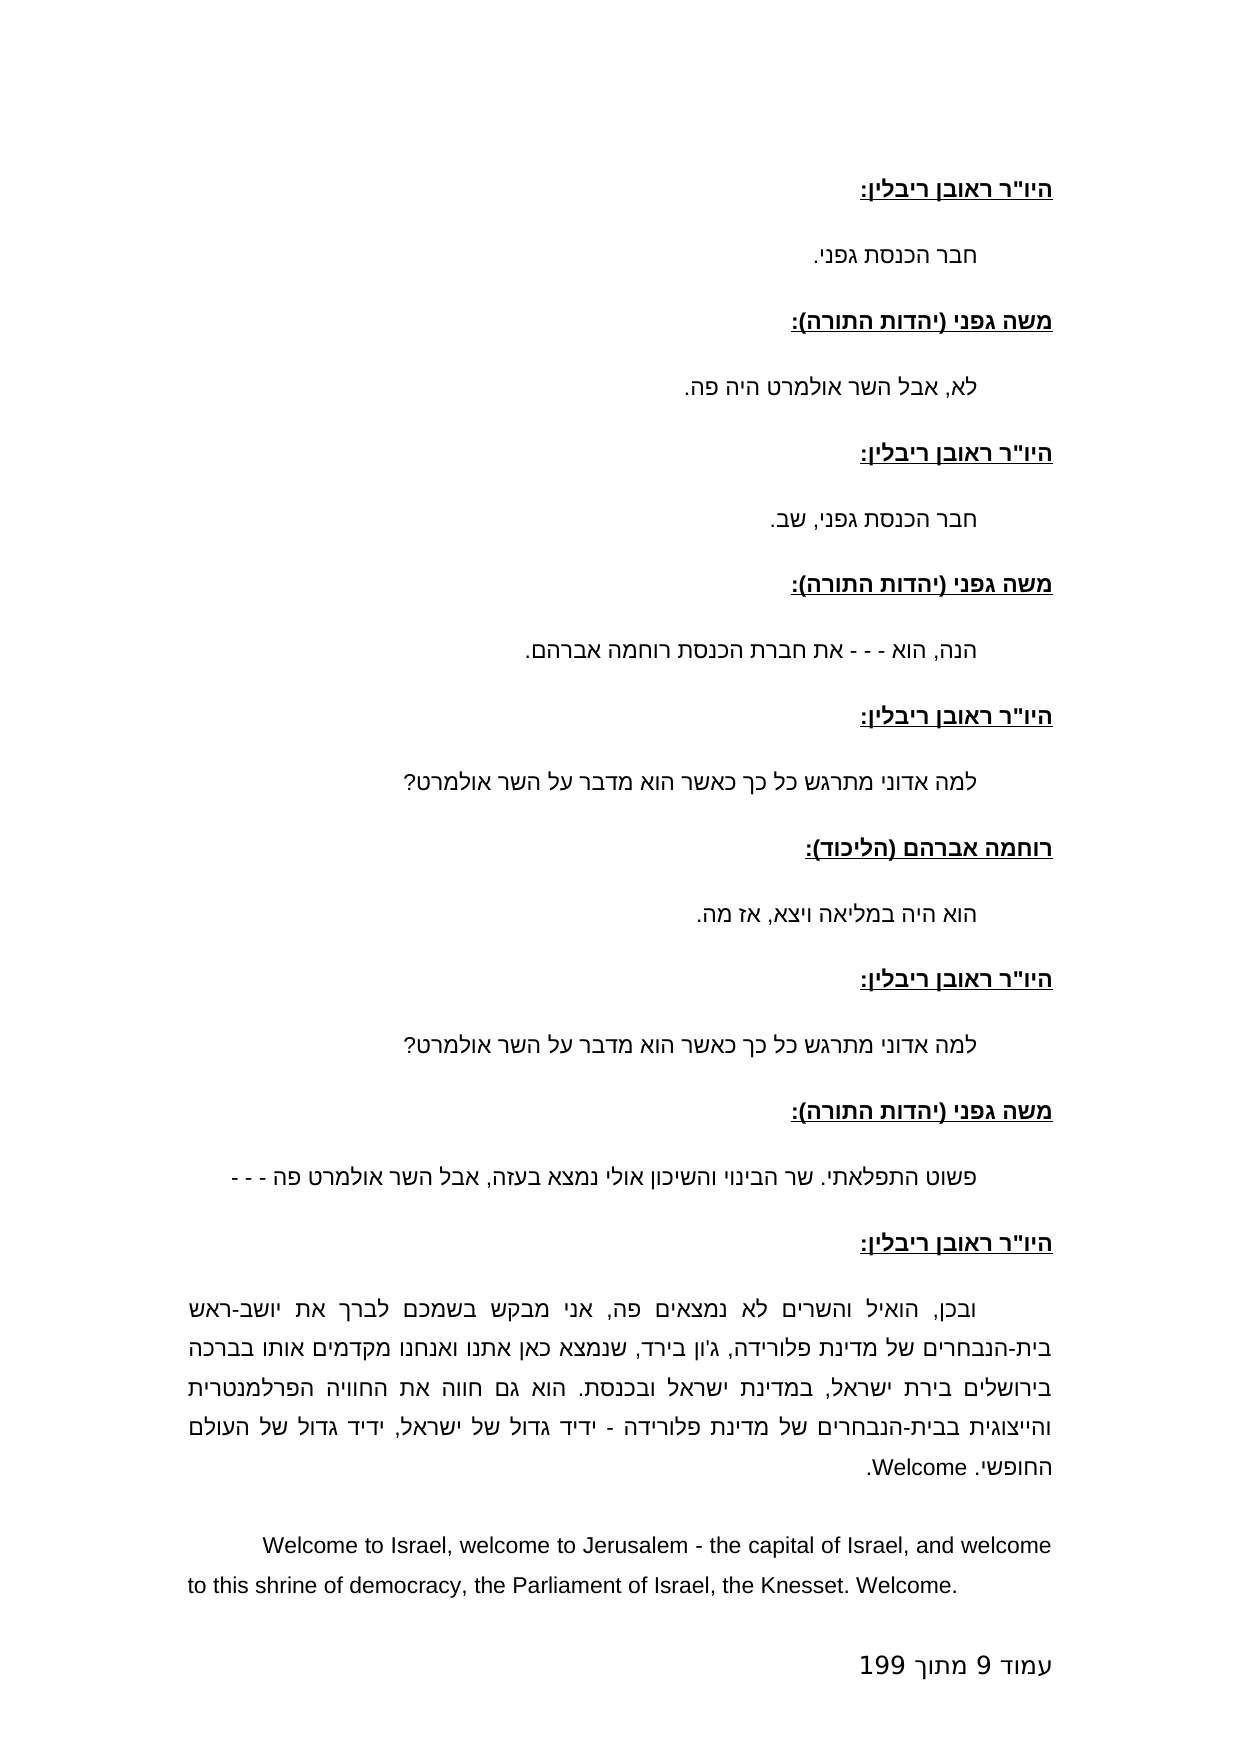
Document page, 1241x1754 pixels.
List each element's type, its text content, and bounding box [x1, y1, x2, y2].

text רוחמה אברהם (הליכוד): [187, 808, 1053, 861]
text משה גפני (יהדות התורה): [187, 545, 1053, 598]
text היו"ר ראובן ריבלין: [187, 1203, 1053, 1256]
text היו"ר ראובן ריבלין: [187, 413, 1053, 466]
text משה גפני (יהדות התורה): [187, 282, 1053, 334]
text משה גפני (יהדות התורה): [187, 1072, 1053, 1124]
text לא, אבל השר אולמרט היה פה. [187, 374, 1053, 400]
text היו"ר ראובן ריבלין: [187, 677, 1053, 729]
text היו"ר ראובן ריבלין: [187, 150, 1053, 203]
text פשוט התפלאתי. שר הבינוי והשיכון אולי נמצא בעזה, אבל השר אולמרט פה - - - [187, 1164, 1053, 1190]
text הוא היה במליאה ויצא, אז מה. [187, 901, 1053, 927]
text Welcome to Israel, welcome to Jerusalem - the capital of Israel, and welcome to this shrine of democracy, the Parliament of Israel, the Knesset. Welcome. [187, 1532, 1053, 1598]
text היו"ר ראובן ריבלין: [187, 940, 1053, 993]
text למה אדוני מתרגש כל כך כאשר הוא מדבר על השר אולמרט? [187, 769, 1053, 795]
text ובכן, הואיל והשרים לא נמצאים פה, אני מבקש בשמכם לברך את יושב-ראש בית-הנבחרים של מדינת פלורידה, ג'ון בירד, שנמצא כאן אתנו ואנחנו מקדמים אותו בברכה בירושלים בירת ישראל, במדינת ישראל ובכנסת. הוא גם חווה את החוויה הפרלמנטרית והייצוגית בבית-הנבחרים של מדינת פלורידה - ידיד גדול של ישראל, ידיד גדול של העולם החופשי. Welcome. [187, 1296, 1053, 1480]
text למה אדוני מתרגש כל כך כאשר הוא מדבר על השר אולמרט? [187, 1032, 1053, 1058]
text הנה, הוא - - - את חברת הכנסת רוחמה אברהם. [187, 637, 1053, 663]
text חבר הכנסת גפני. [187, 242, 1053, 268]
text חבר הכנסת גפני, שב. [187, 506, 1053, 532]
